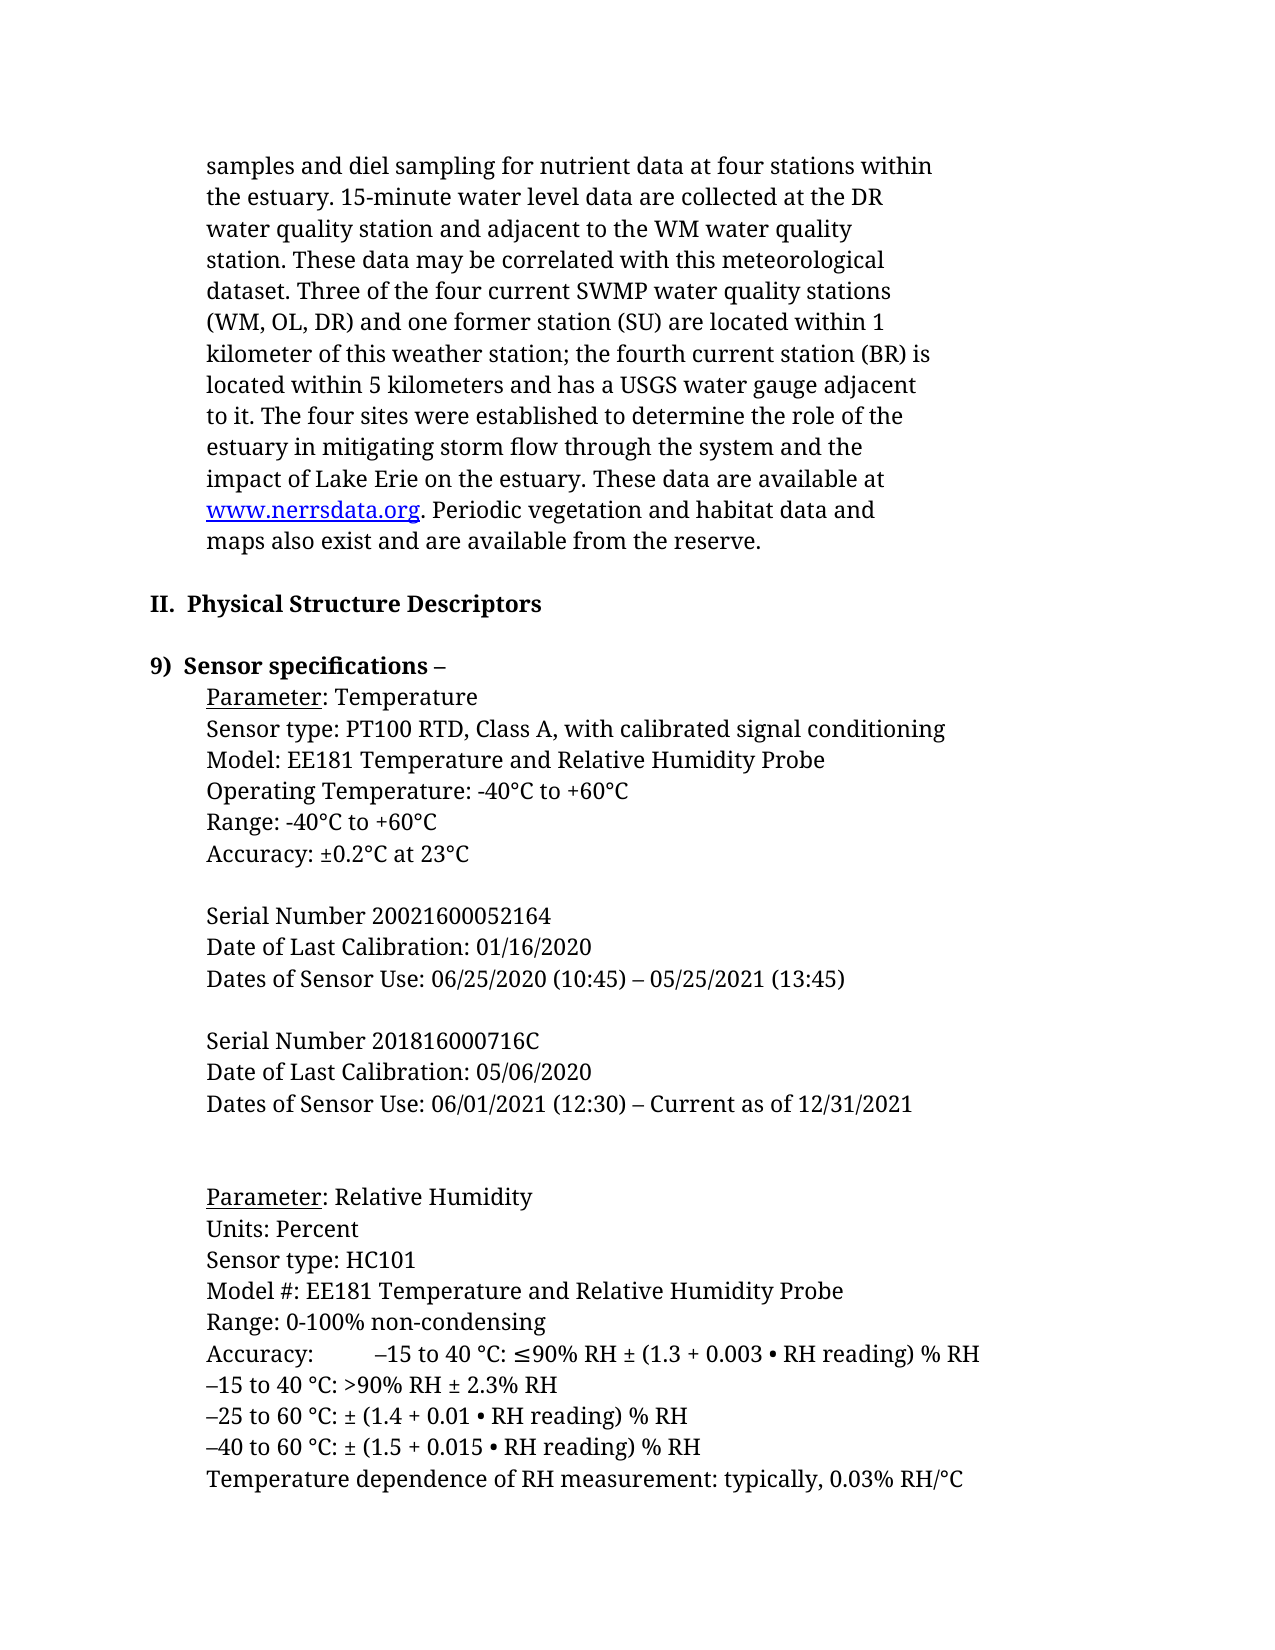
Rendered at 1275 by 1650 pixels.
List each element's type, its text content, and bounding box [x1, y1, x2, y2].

text Dates of Sensor Use: 06/25/2020 (10:45) – 05/25/2021 (13:45) [206, 962, 1031, 994]
text Sensor type: HC101 [187, 1244, 1031, 1275]
text Range: -40°C to +60°C [206, 806, 1031, 837]
text Sensor type: PT100 RTD, Class A, with calibrated signal conditioning [206, 712, 1031, 744]
text Temperature dependence of RH measurement: typically, 0.03% RH/°C [187, 1462, 1031, 1494]
text Model: EE181 Temperature and Relative Humidity Probe [206, 744, 1031, 775]
text Range: 0-100% non-condensing [187, 1306, 1031, 1337]
text Parameter: Temperature [206, 681, 1031, 712]
text Serial Number 20021600052164 [206, 900, 1031, 931]
text Parameter: Relative Humidity [206, 1181, 1031, 1212]
text Dates of Sensor Use: 06/01/2021 (12:30) – Current as of 12/31/2021 [206, 1087, 1031, 1119]
text Date of Last Calibration: 01/16/2020 [206, 931, 1031, 962]
text –25 to 60 °C: ± (1.4 + 0.01 • RH reading) % RH [187, 1400, 1031, 1431]
text 9) Sensor specifications – [150, 650, 1031, 681]
text Accuracy: –15 to 40 °C: ≤90% RH ± (1.3 + 0.003 • RH reading) % RH [187, 1337, 1031, 1369]
text Serial Number 201816000716C [206, 1025, 1031, 1056]
text II. Physical Structure Descriptors [150, 587, 1031, 619]
text Units: Percent [187, 1212, 1031, 1244]
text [206, 150, 937, 556]
text Accuracy: ±0.2°C at 23°C [206, 837, 1031, 869]
text Operating Temperature: -40°C to +60°C [206, 775, 1031, 806]
text –15 to 40 °C: >90% RH ± 2.3% RH [187, 1369, 1031, 1400]
text Date of Last Calibration: 05/06/2020 [206, 1056, 1031, 1087]
text Model #: EE181 Temperature and Relative Humidity Probe [187, 1275, 1031, 1306]
text –40 to 60 °C: ± (1.5 + 0.015 • RH reading) % RH [187, 1431, 1031, 1462]
